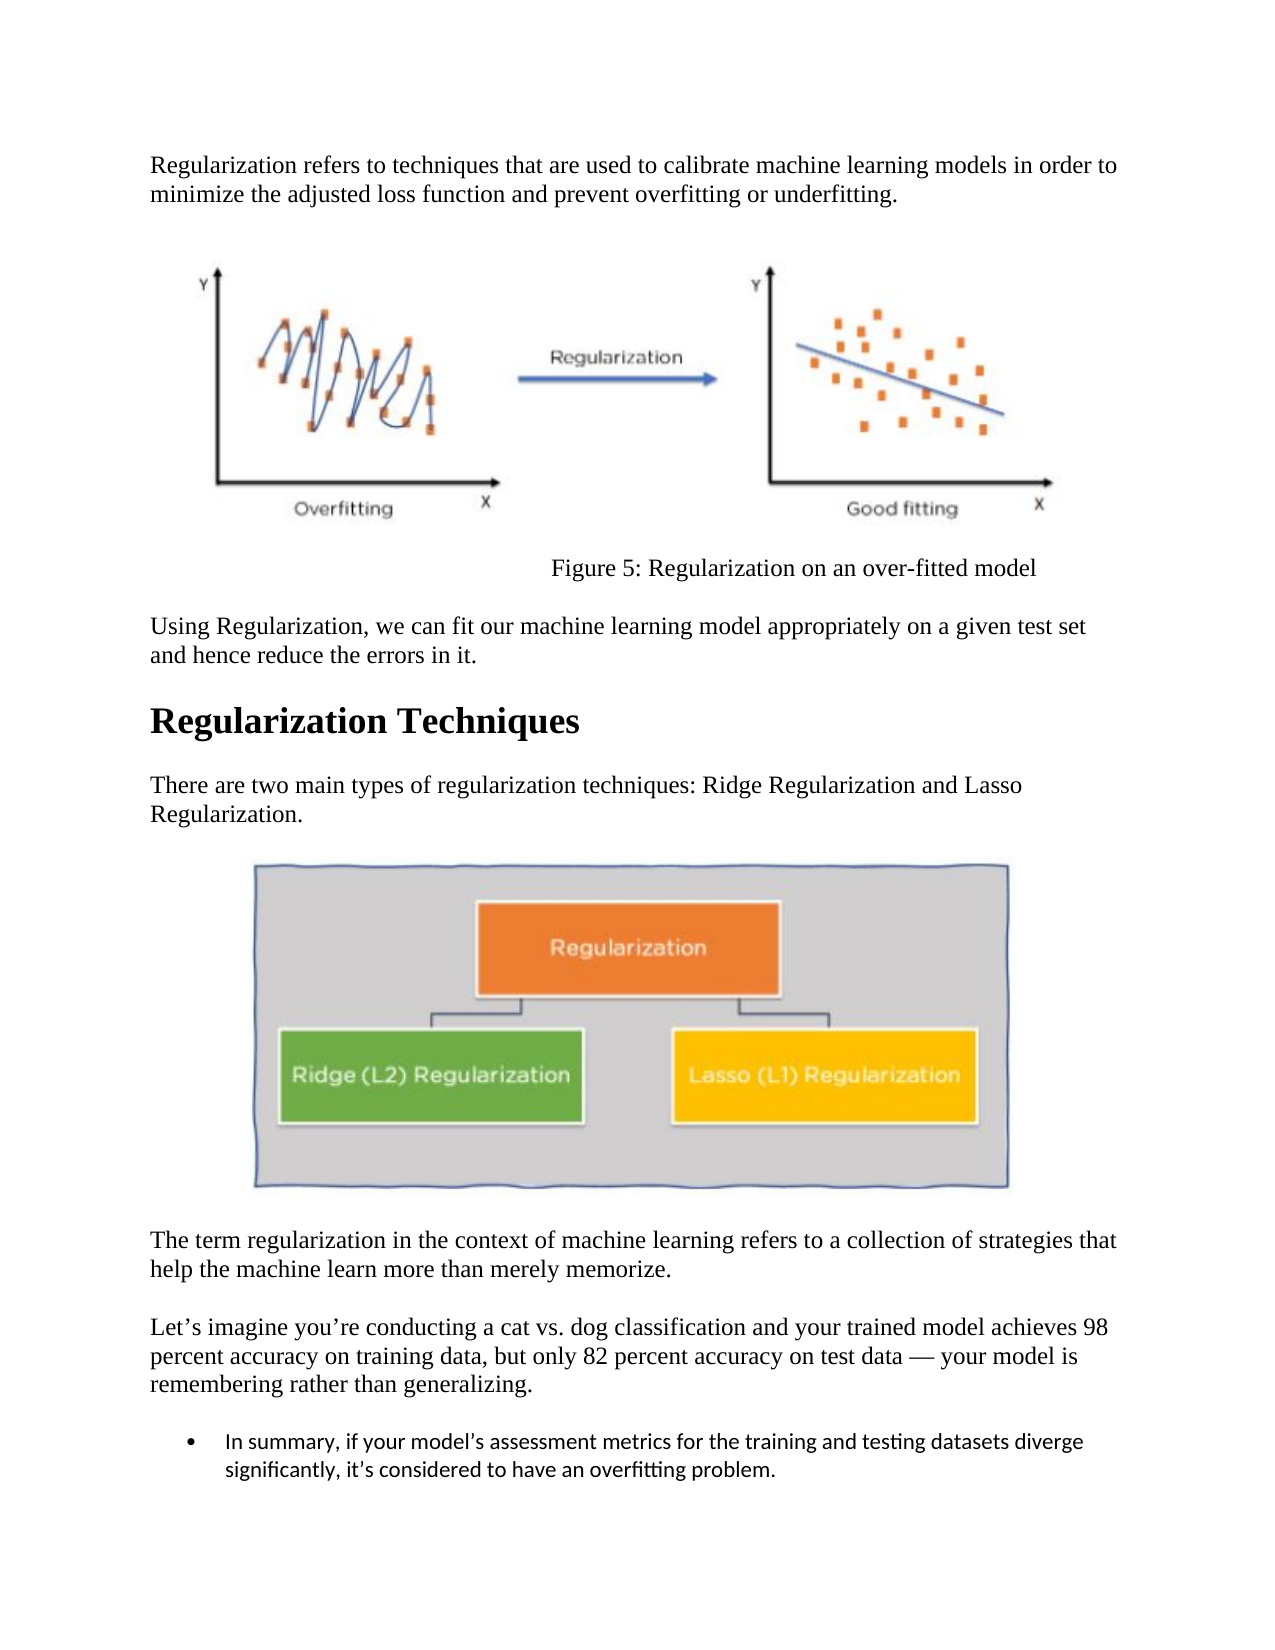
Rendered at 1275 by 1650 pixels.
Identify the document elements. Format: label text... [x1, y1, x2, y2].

text Using Regularization, we can fit our machine learning model appropriately on a given test set and hence reduce the errors in it. [150, 611, 1125, 669]
picture [172, 236, 1103, 525]
text Let’s imagine you’re conducting a cat vs. dog classification and your trained model achieves 98 percent accuracy on training data, but only 82 percent accuracy on test data — your model is remembering rather than generalizing. [150, 1312, 1125, 1398]
text Figure 5: Regularization on an over-fitted model [150, 553, 1125, 582]
text The term regularization in the context of machine learning refers to a collection of strategies that help the machine learn more than merely memorize. [150, 1225, 1125, 1283]
text There are two main types of regularization techniques: Ridge Regularization and Lasso Regularization. [150, 770, 1125, 828]
text Regularization refers to techniques that are used to calibrate machine learning models in order to minimize the adjusted loss function and prevent overfitting or underfitting. [150, 150, 1125, 207]
picture [240, 857, 1035, 1197]
text Regularization Techniques [150, 698, 1125, 741]
list In summary, if your model’s assessment metrics for the training and testing datasets diverge significantly, it’s considered to have an overfitting problem. [187, 1427, 1125, 1483]
